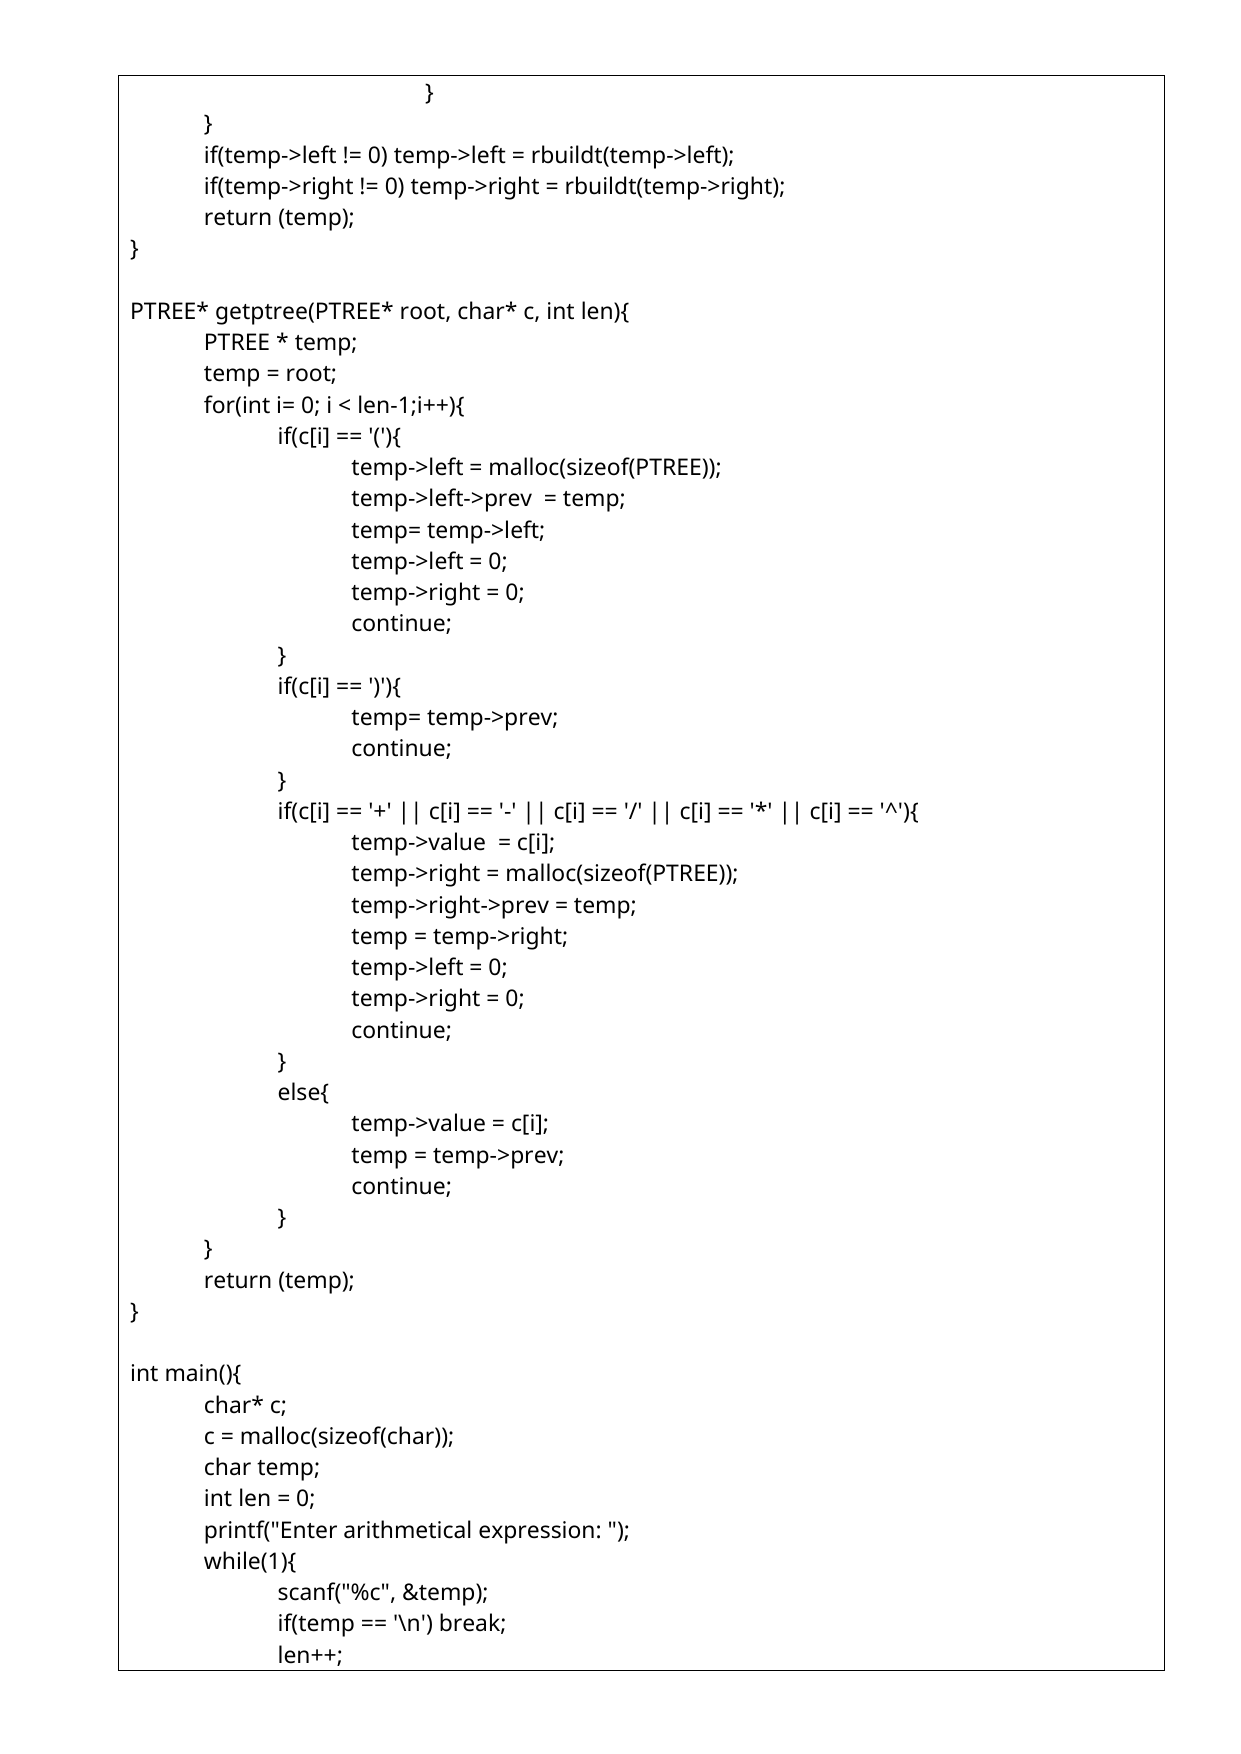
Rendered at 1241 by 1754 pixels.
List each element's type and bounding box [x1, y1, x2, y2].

table_header [119, 76, 1164, 1670]
